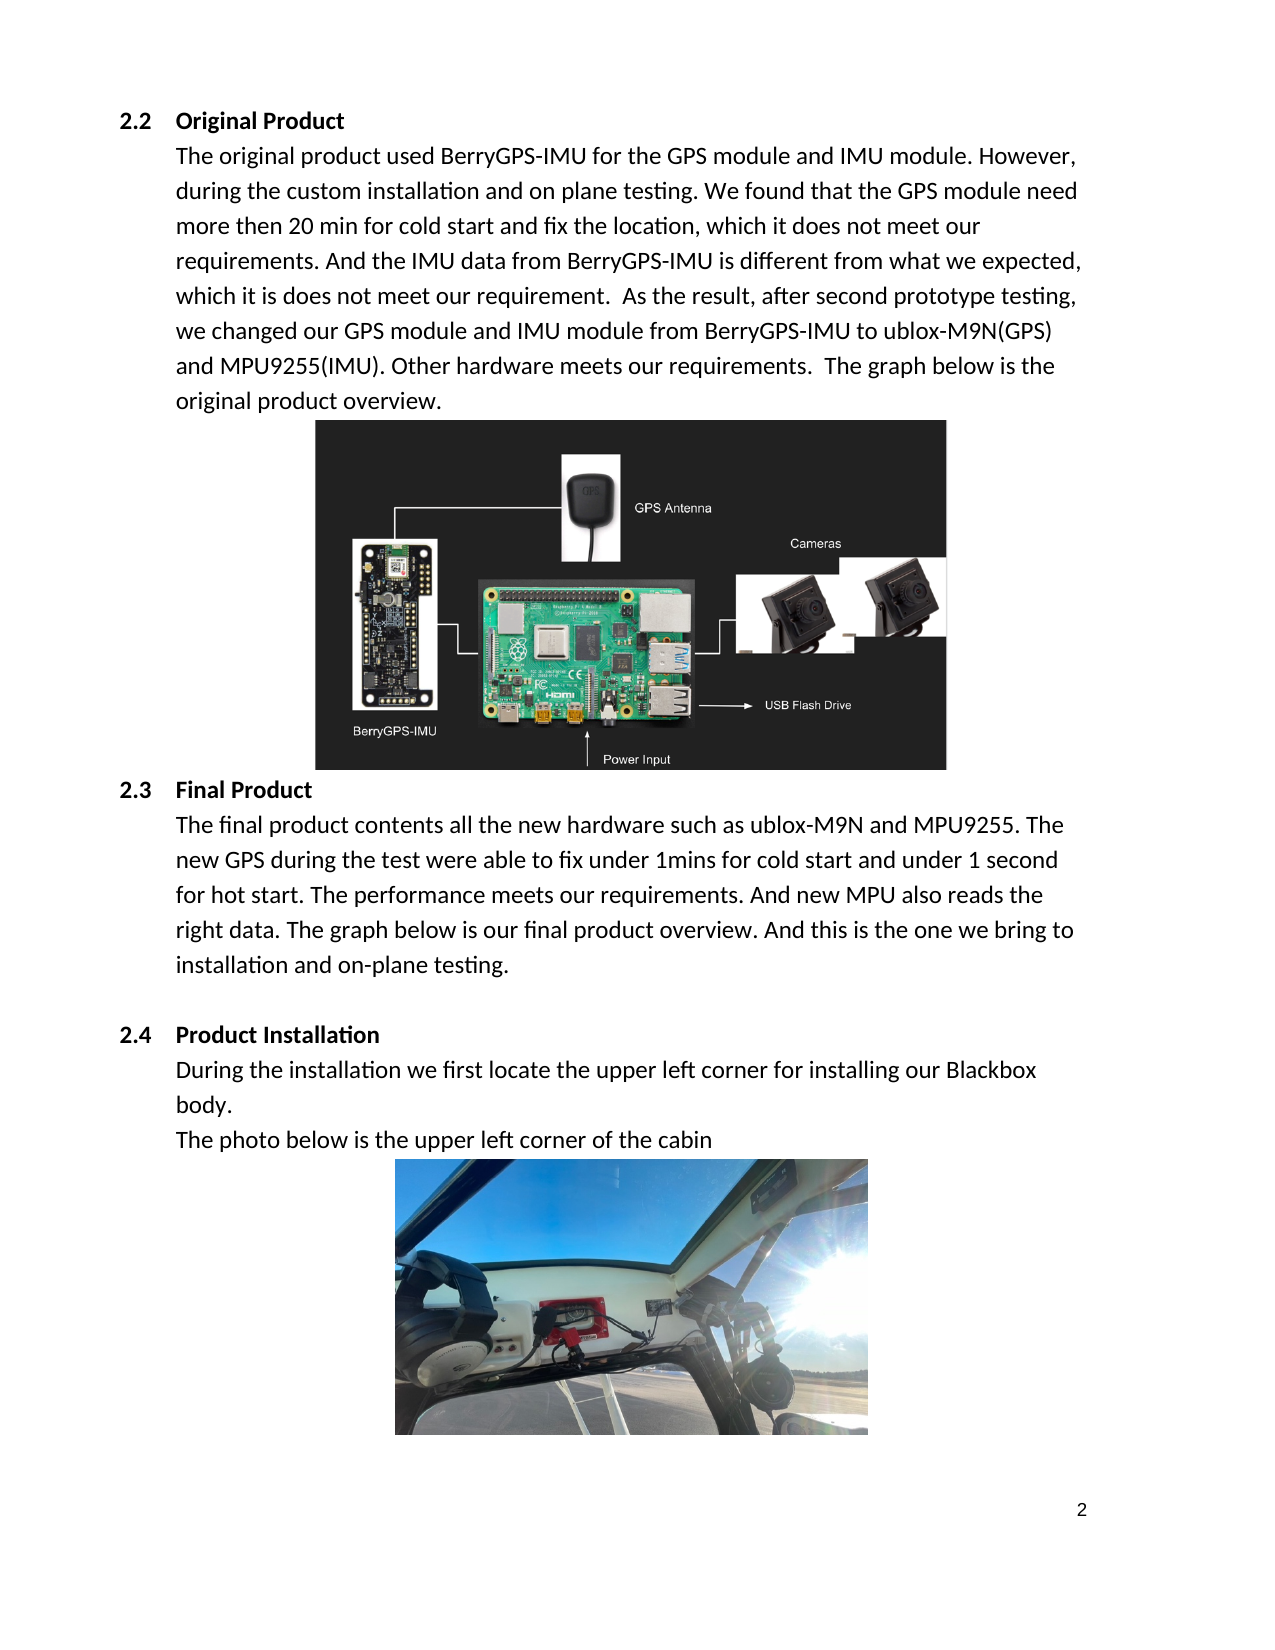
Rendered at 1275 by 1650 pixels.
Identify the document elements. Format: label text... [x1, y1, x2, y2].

list The final product contents all the new hardware such as ublox-M9N and MPU9255. The new GPS during the test were able to fix under 1mins for cold start and under 1 second for hot start. The performance meets our requirements. And new MPU also reads the right data. The graph below is our final product overview. And this is the one we bring to installation and on-plane testing. [176, 809, 1087, 979]
picture [315, 420, 948, 770]
list The original product used BerryGPS-IMU for the GPS module and IMU module. However, during the custom installation and on plane testing. We found that the GPS module need more then 20 min for cold start and fix the location, which it does not meet our requirements. And the IMU data from BerryGPS-IMU is different from what we expected, which it is does not meet our requirement. As the result, after second prototype testing, we changed our GPS module and IMU module from BerryGPS-IMU to ublox-M9N(GPS) and MPU9255(IMU). Other hardware meets our requirements. The graph below is the original product overview. [176, 140, 1087, 416]
list Product Installation [119, 1019, 1087, 1049]
list During the installation we first locate the upper left corner for installing our Blackbox body. [176, 1054, 1087, 1119]
list The photo below is the upper left corner of the cabin [176, 1124, 1087, 1154]
picture [395, 1159, 868, 1435]
list Final Product [119, 774, 1087, 804]
list Original Product [119, 105, 1087, 136]
